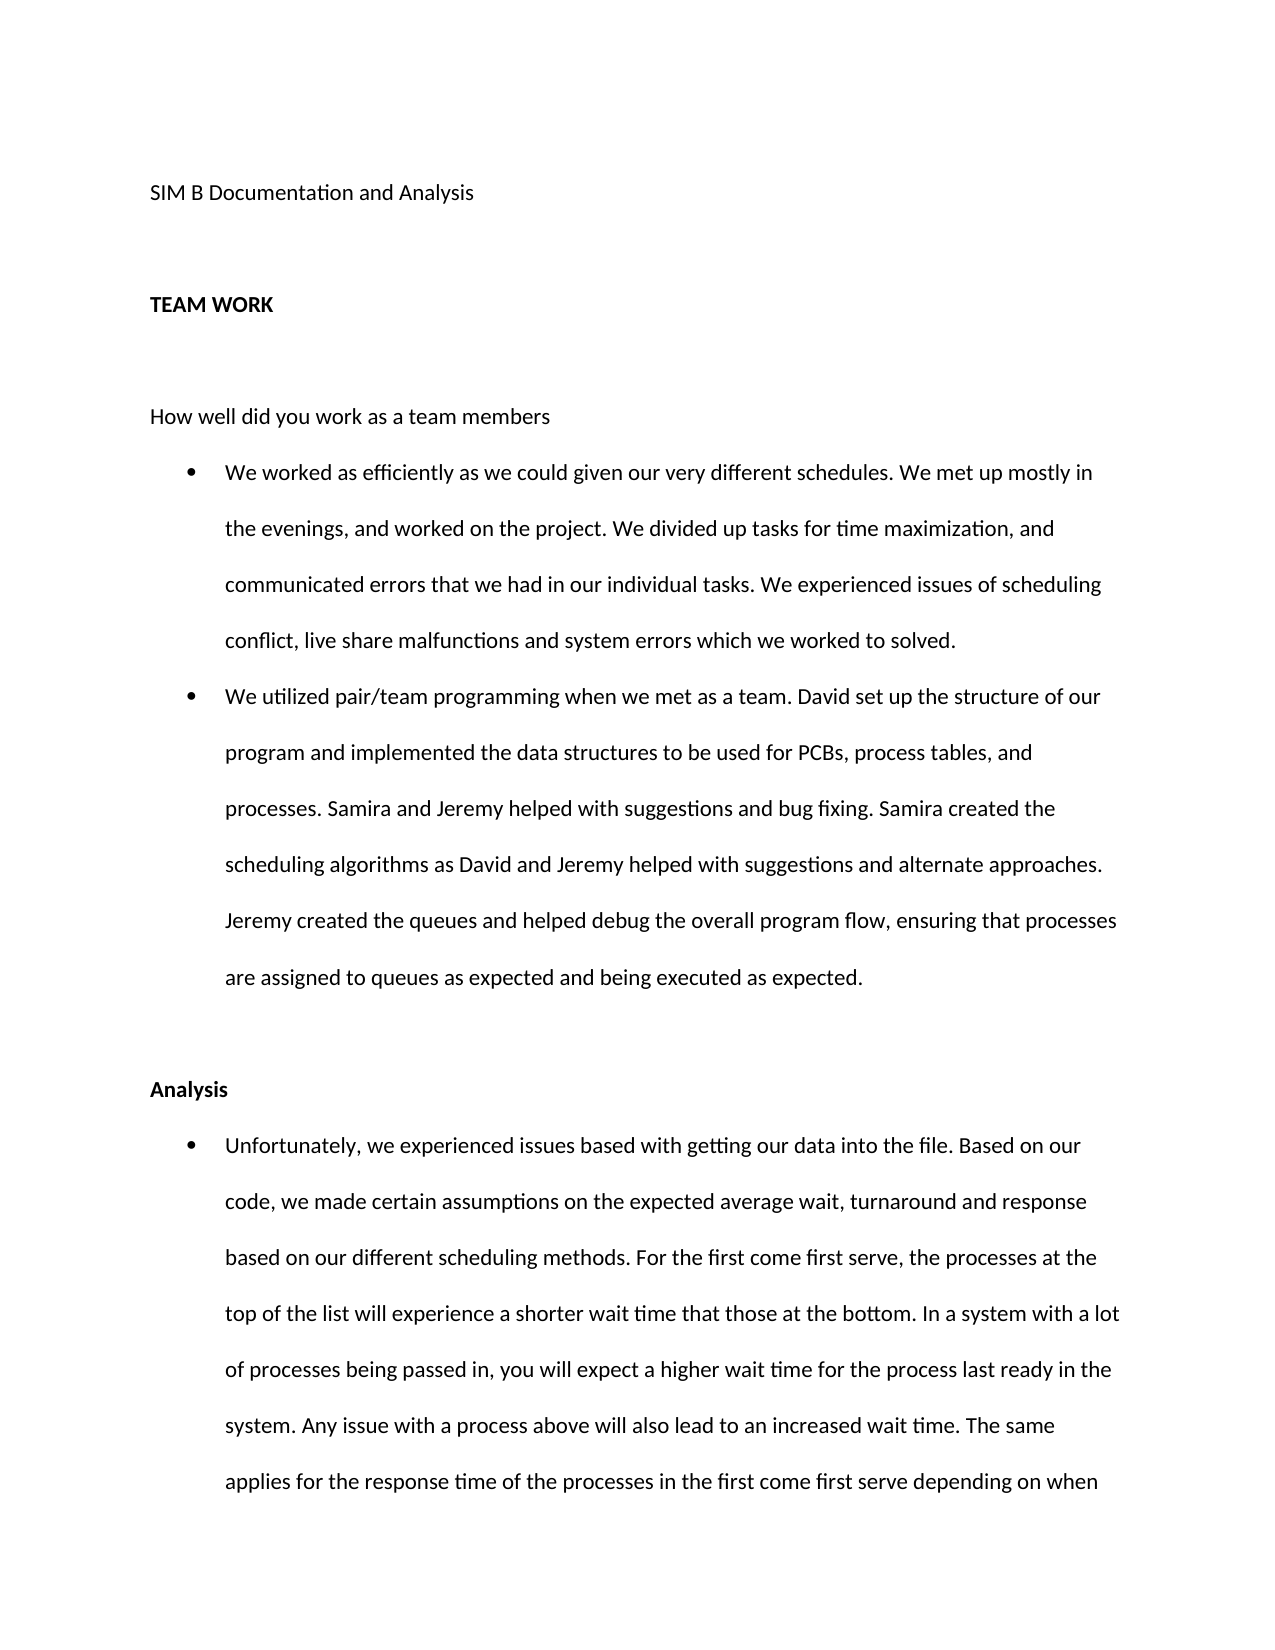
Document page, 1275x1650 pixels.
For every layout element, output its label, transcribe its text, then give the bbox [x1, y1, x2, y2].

text TEAM WORK [150, 290, 1125, 318]
text Analysis [150, 1075, 1125, 1103]
text SIM B Documentation and Analysis [150, 178, 1125, 206]
text How well did you work as a team members [150, 402, 1125, 430]
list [187, 1131, 1125, 1495]
list We worked as efficiently as we could given our very different schedules. We met up mostly in the evenings, and worked on the project. We divided up tasks for time maximization, and communicated errors that we had in our individual tasks. We experienced issues of scheduling conflict, live share malfunctions and system errors which we worked to solved. [187, 458, 1125, 654]
list We utilized pair/team programming when we met as a team. David set up the structure of our program and implemented the data structures to be used for PCBs, process tables, and processes. Samira and Jeremy helped with suggestions and bug fixing. Samira created the scheduling algorithms as David and Jeremy helped with suggestions and alternate approaches. Jeremy created the queues and helped debug the overall program flow, ensuring that processes are assigned to queues as expected and being executed as expected. [187, 682, 1125, 991]
